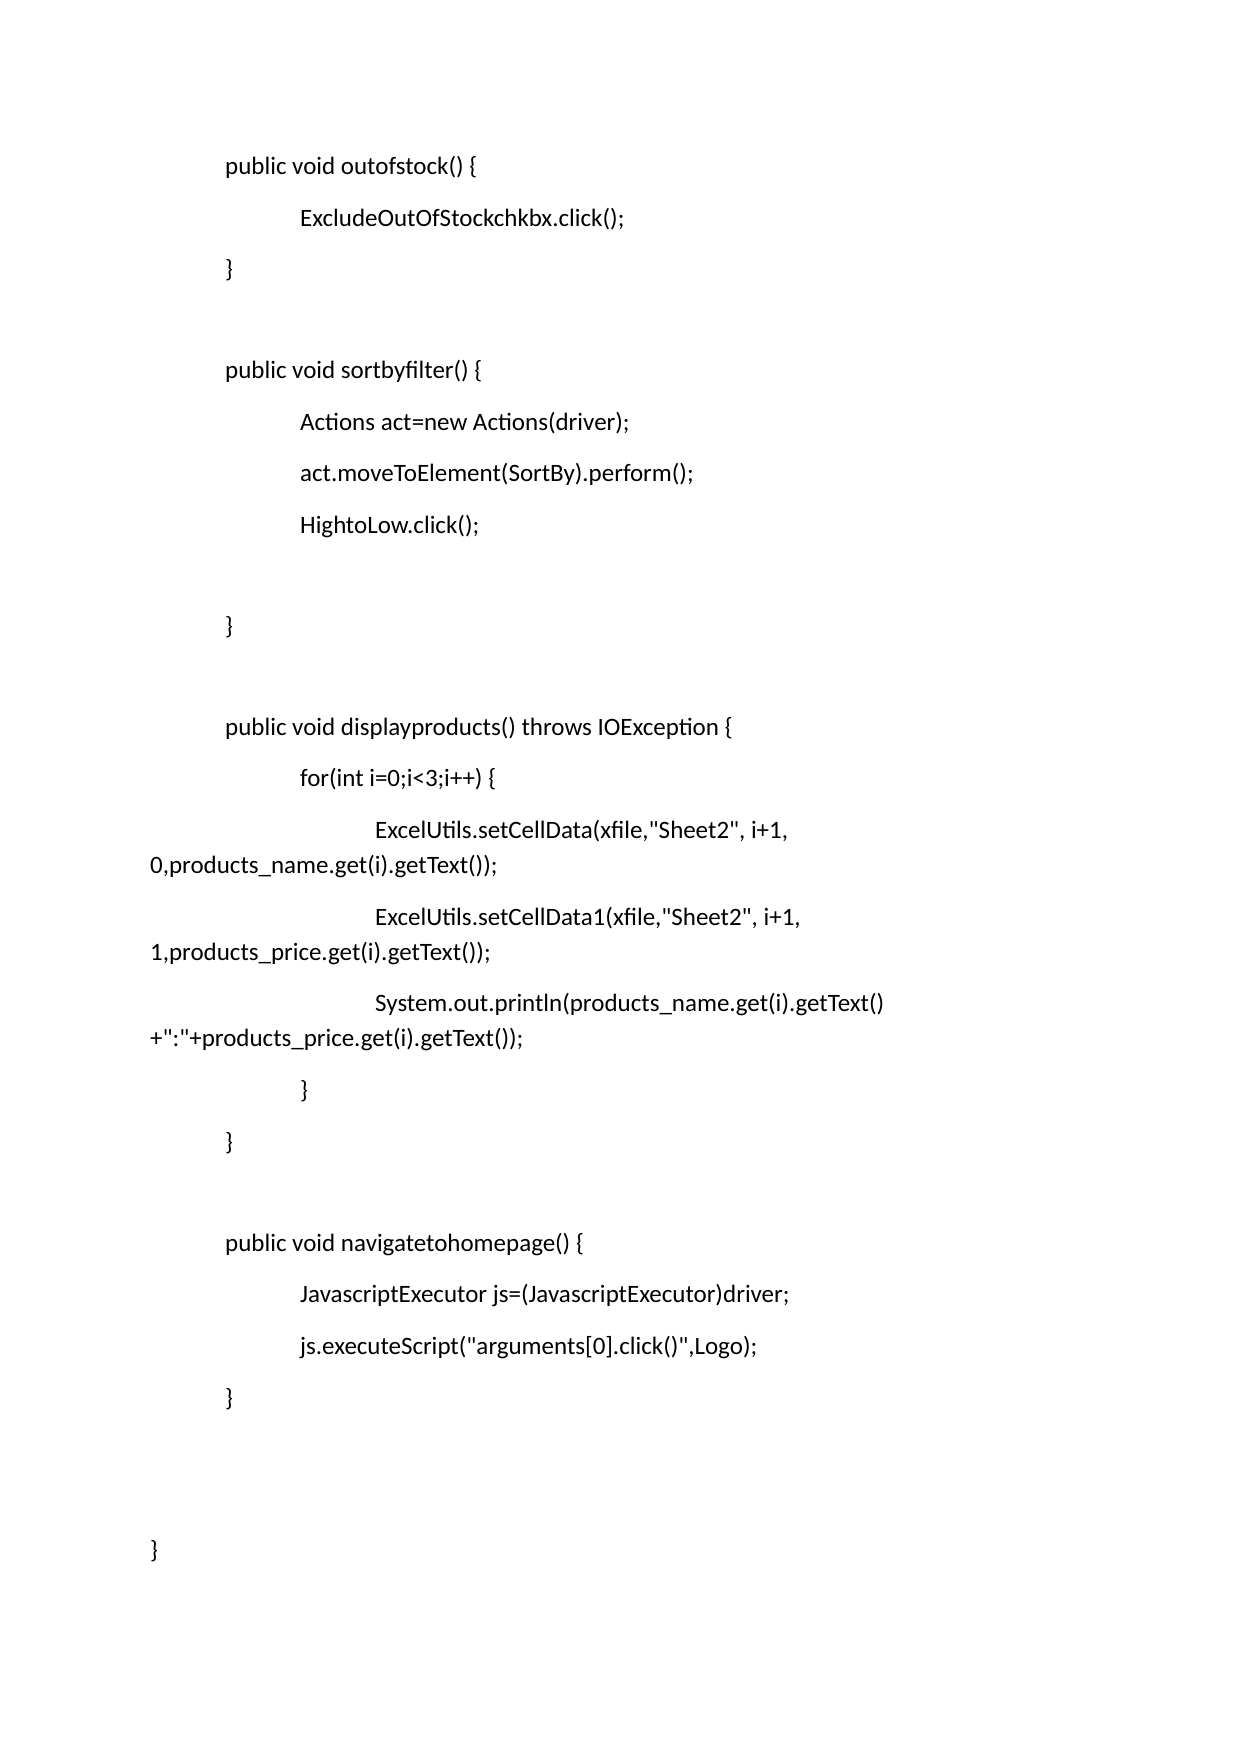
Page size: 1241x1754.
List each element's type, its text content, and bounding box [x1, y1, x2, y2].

text } [150, 1126, 1090, 1156]
text for(int i=0;i<3;i++) { [150, 762, 1090, 793]
text public void outofstock() { [150, 150, 1090, 181]
text act.moveToElement(SortBy).perform(); [150, 457, 1090, 488]
text System.out.println(products_name.get(i).getText()+":"+products_price.get(i).getText()); [150, 987, 1090, 1053]
text public void displayproducts() throws IOException { [150, 711, 1090, 741]
text public void navigatetohomepage() { [150, 1227, 1090, 1257]
text ExcelUtils.setCellData1(xfile,"Sheet2", i+1, 1,products_price.get(i).getText()); [150, 901, 1090, 966]
text } [150, 1534, 1090, 1565]
text } [150, 253, 1090, 284]
text } [150, 610, 1090, 641]
text public void sortbyfilter() { [150, 354, 1090, 385]
text } [150, 1074, 1090, 1105]
text } [150, 1382, 1090, 1412]
text Actions act=new Actions(driver); [150, 406, 1090, 436]
text HightoLow.click(); [150, 509, 1090, 540]
text js.executeScript("arguments[0].click()",Logo); [150, 1330, 1090, 1361]
text ExcelUtils.setCellData(xfile,"Sheet2", i+1, 0,products_name.get(i).getText()); [150, 814, 1090, 880]
text JavascriptExecutor js=(JavascriptExecutor)driver; [150, 1278, 1090, 1309]
text ExcludeOutOfStockchkbx.click(); [150, 202, 1090, 232]
